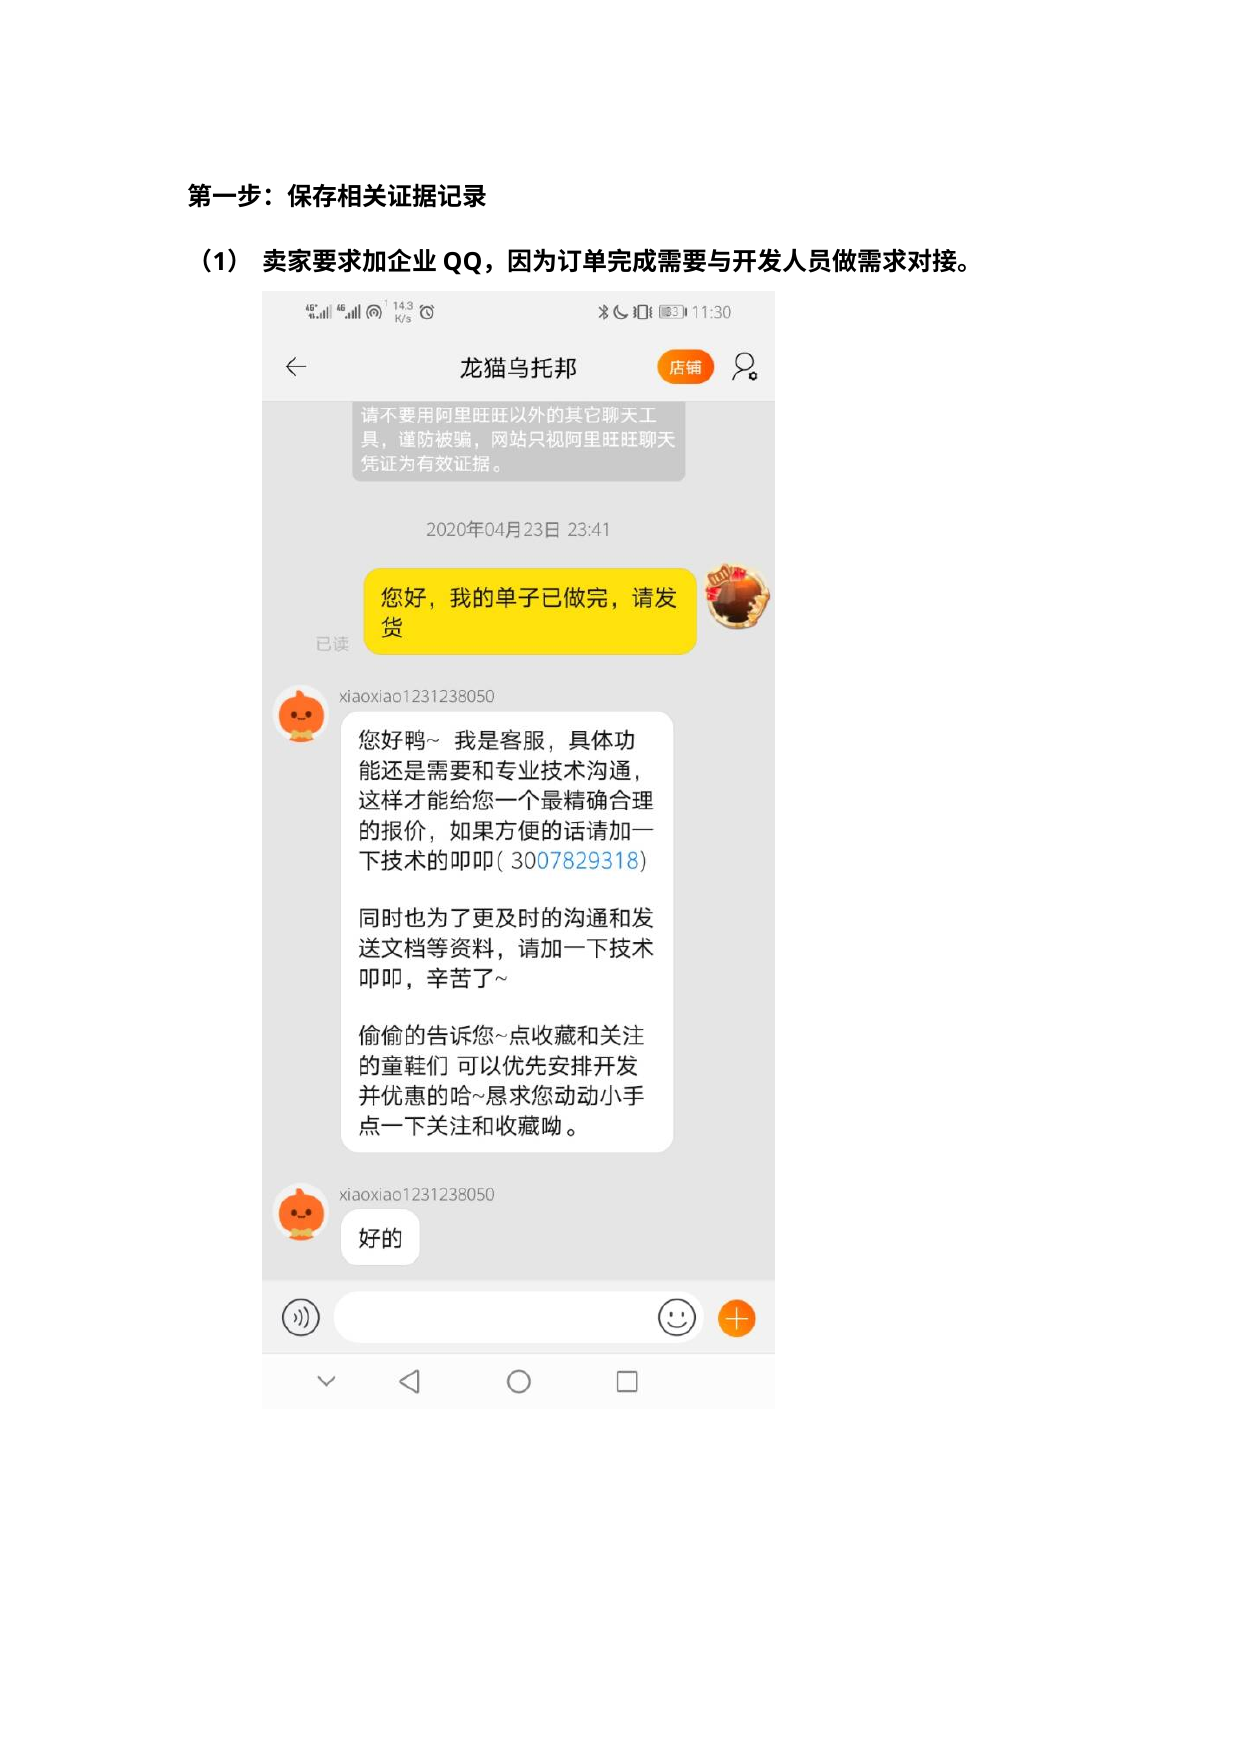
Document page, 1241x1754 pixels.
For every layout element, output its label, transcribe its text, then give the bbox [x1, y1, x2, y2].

picture [262, 291, 775, 1409]
text 第一步：保存相关证据记录 [187, 162, 1053, 227]
list 卖家要求加企业QQ，因为订单完成需要与开发人员做需求对接。 [187, 227, 1053, 292]
